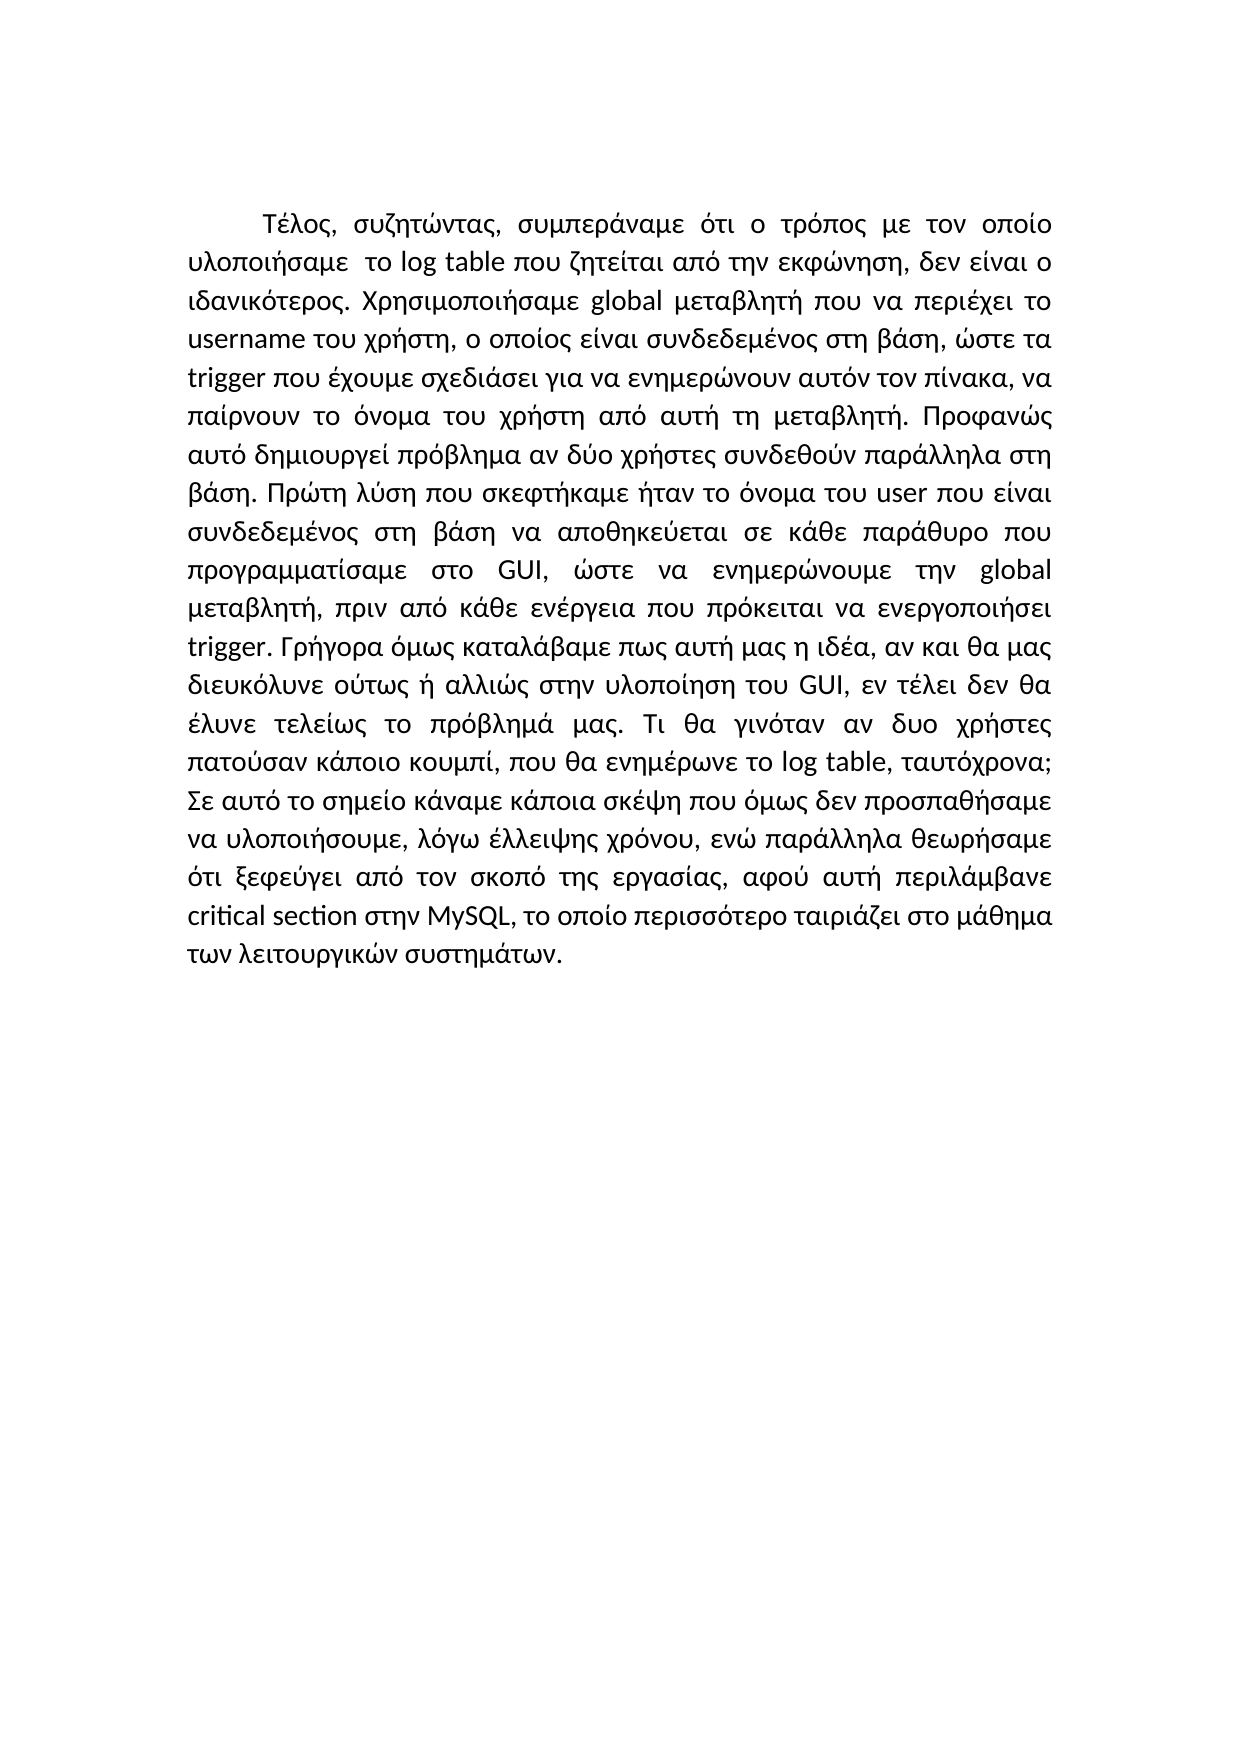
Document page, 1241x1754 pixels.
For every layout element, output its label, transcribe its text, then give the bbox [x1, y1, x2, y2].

text Τέλος, συζητώντας, συμπεράναμε ότι ο τρόπος με τον οποίο υλοποιήσαμε το log table που ζητείται από την εκφώνηση, δεν είναι ο ιδανικότερος. Χρησιμοποιήσαμε global μεταβλητή που να περιέχει το username του χρήστη, ο οποίος είναι συνδεδεμένος στη βάση, ώστε τα trigger που έχουμε σχεδιάσει για να ενημερώνουν αυτόν τον πίνακα, να παίρνουν το όνομα του χρήστη από αυτή τη μεταβλητή. Προφανώς αυτό δημιουργεί πρόβλημα αν δύο χρήστες συνδεθούν παράλληλα στη βάση. Πρώτη λύση που σκεφτήκαμε ήταν το όνομα του user που είναι συνδεδεμένος στη βάση να αποθηκεύεται σε κάθε παράθυρο που προγραμματίσαμε στο GUI, ώστε να ενημερώνουμε την global μεταβλητή, πριν από κάθε ενέργεια που πρόκειται να ενεργοποιήσει trigger. Γρήγορα όμως καταλάβαμε πως αυτή μας η ιδέα, αν και θα μας διευκόλυνε ούτως ή αλλιώς στην υλοποίηση του GUI, εν τέλει δεν θα έλυνε τελείως το πρόβλημά μας. Τι θα γινόταν αν δυο χρήστες πατούσαν κάποιο κουμπί, που θα ενημέρωνε το log table, ταυτόχρονα; Σε αυτό το σημείο κάναμε κάποια σκέψη που όμως δεν προσπαθήσαμε να υλοποιήσουμε, λόγω έλλειψης χρόνου, ενώ παράλληλα θεωρήσαμε ότι ξεφεύγει από τον σκοπό της εργασίας, αφού αυτή περιλάμβανε critical section στην MySQL, το οποίο περισσότερο ταιριάζει στο μάθημα των λειτουργικών συστημάτων. [187, 205, 1053, 971]
